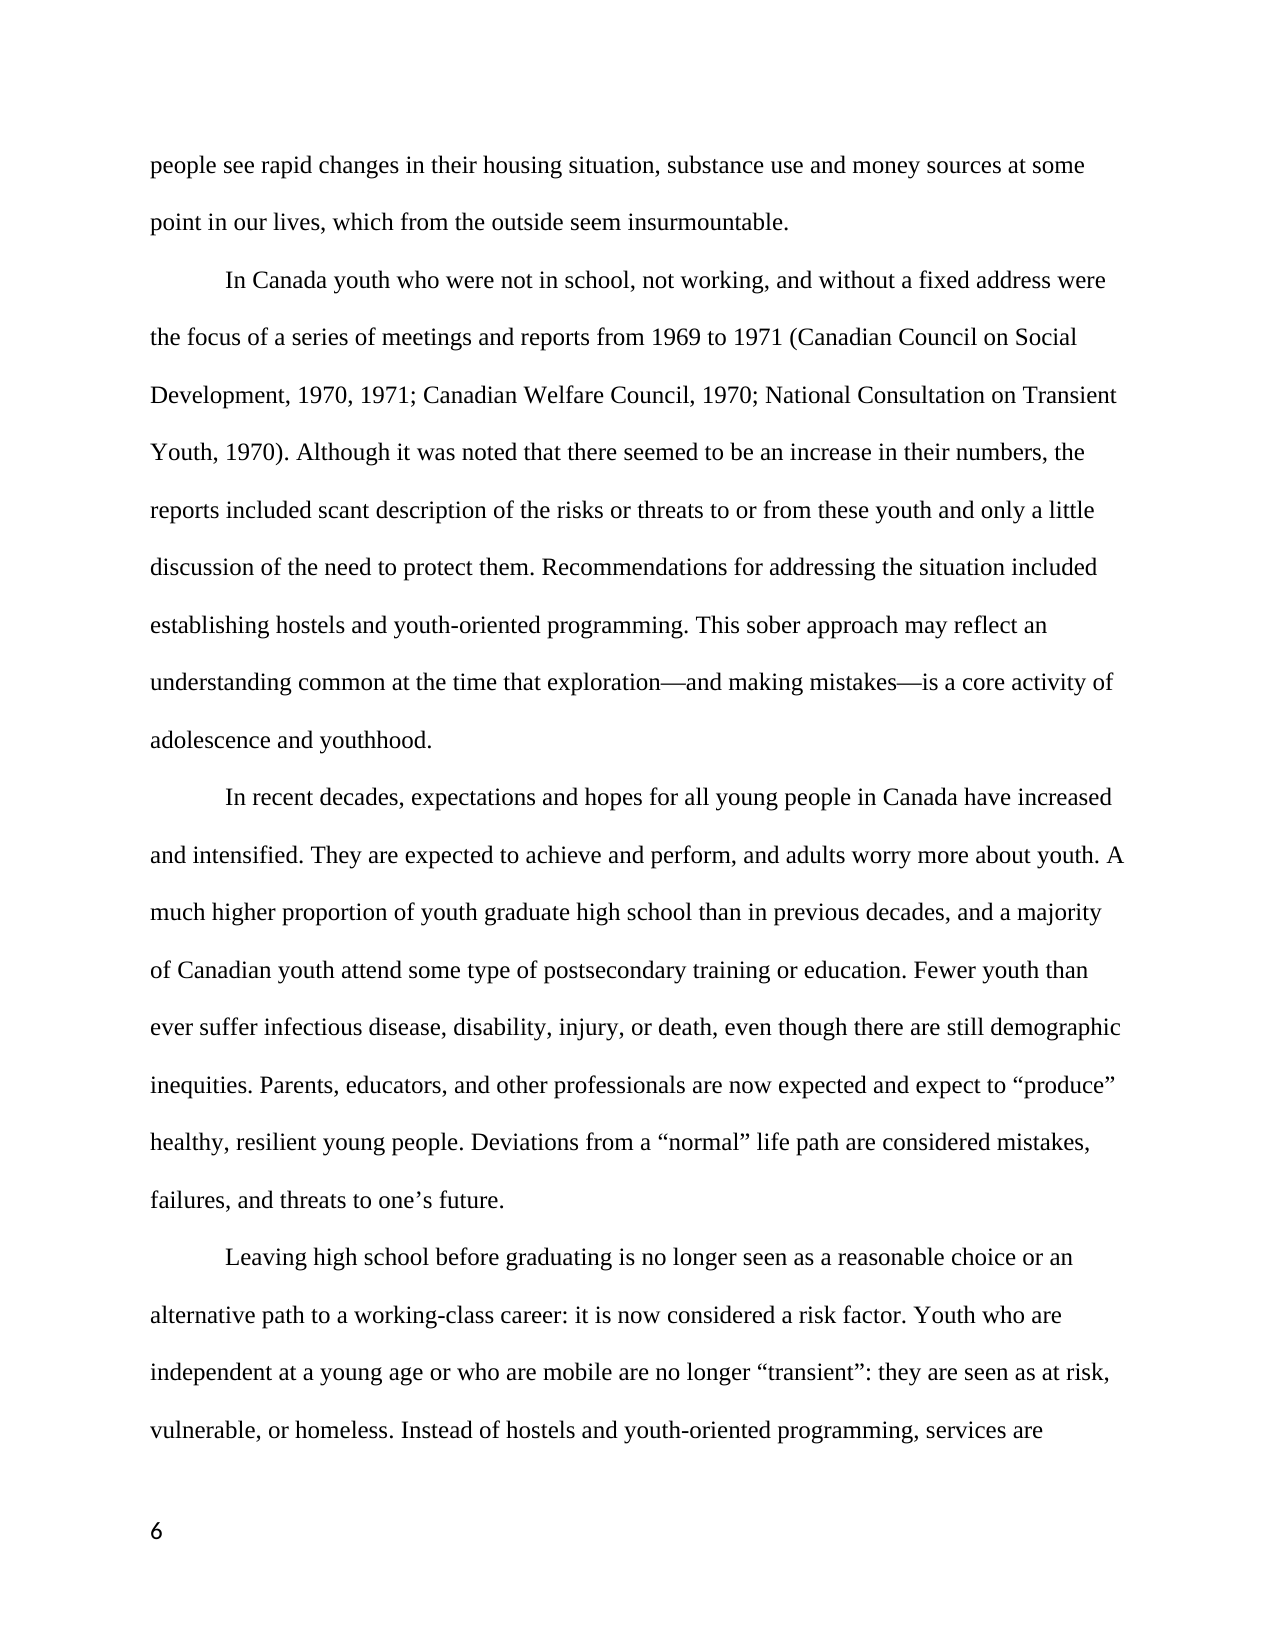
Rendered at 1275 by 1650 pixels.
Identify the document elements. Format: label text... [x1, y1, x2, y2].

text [150, 1242, 1125, 1444]
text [150, 150, 1125, 236]
text In recent decades, expectations and hopes for all young people in Canada have increased and intensified. They are expected to achieve and perform, and adults worry more about youth. A much higher proportion of youth graduate high school than in previous decades, and a majority of Canadian youth attend some type of postsecondary training or education. Fewer youth than ever suffer infectious disease, disability, injury, or death, even though there are still demographic inequities. Parents, educators, and other professionals are now expected and expect to “produce” healthy, resilient young people. Deviations from a “normal” life path are considered mistakes, failures, and threats to one’s future. [150, 782, 1125, 1214]
text In Canada youth who were not in school, not working, and without a fixed address were the focus of a series of meetings and reports from 1969 to 1971 (Canadian Council on Social Development, 1970, 1971; Canadian Welfare Council, 1970; National Consultation on Transient Youth, 1970). Although it was noted that there seemed to be an increase in their numbers, the reports included scant description of the risks or threats to or from these youth and only a little discussion of the need to protect them. Recommendations for addressing the situation included establishing hostels and youth-oriented programming. This sober approach may reflect an understanding common at the time that exploration—and making mistakes—is a core activity of adolescence and youthhood. [150, 265, 1125, 754]
